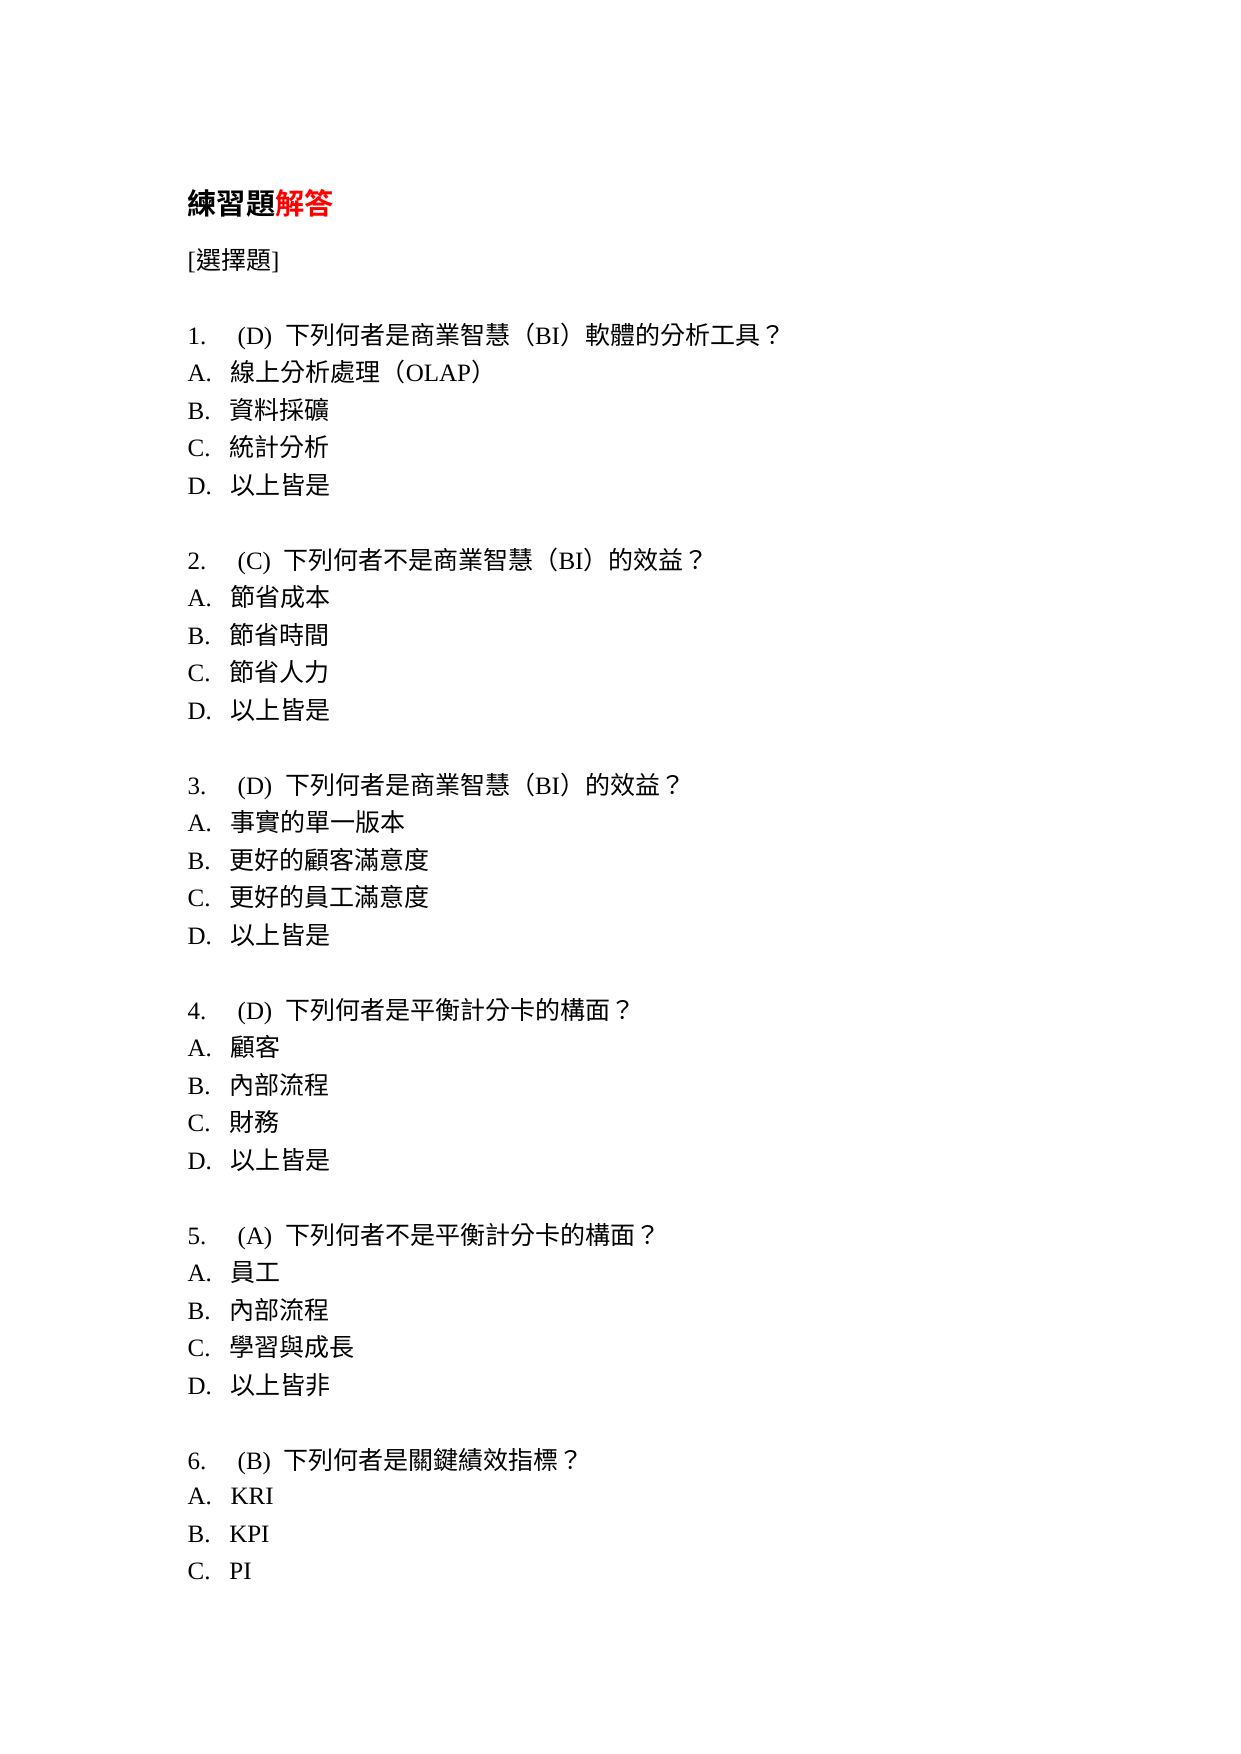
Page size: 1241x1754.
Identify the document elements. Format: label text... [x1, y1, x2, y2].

text D. 以上皆是 [187, 464, 1053, 502]
text C. 更好的員工滿意度 [187, 877, 1053, 914]
text 練習題解答 [187, 164, 1053, 239]
text B. 資料採礦 [187, 389, 1053, 427]
text A. 節省成本 [187, 577, 1053, 614]
text D. 以上皆非 [187, 1364, 1053, 1402]
text B. 更好的顧客滿意度 [187, 839, 1053, 877]
text B. KPI [187, 1514, 1053, 1552]
text 1. (D) 下列何者是商業智慧（BI）軟體的分析工具？ [187, 314, 1053, 352]
text D. 以上皆是 [187, 689, 1053, 727]
text B. 內部流程 [187, 1289, 1053, 1327]
text 3. (D) 下列何者是商業智慧（BI）的效益？ [187, 764, 1053, 802]
text A. 事實的單一版本 [187, 802, 1053, 839]
text C. 統計分析 [187, 427, 1053, 464]
text 6. (B) 下列何者是關鍵績效指標？ [187, 1439, 1053, 1477]
text C. 節省人力 [187, 652, 1053, 689]
text A. 員工 [187, 1252, 1053, 1289]
text A. 線上分析處理（OLAP） [187, 352, 1053, 389]
text [選擇題] [187, 239, 1053, 277]
text C. PI [187, 1552, 1053, 1589]
text 2. (C) 下列何者不是商業智慧（BI）的效益？ [187, 539, 1053, 577]
text B. 內部流程 [187, 1064, 1053, 1102]
text C. 財務 [187, 1102, 1053, 1139]
text 5. (A) 下列何者不是平衡計分卡的構面？ [187, 1214, 1053, 1252]
text B. 節省時間 [187, 614, 1053, 652]
text A. KRI [187, 1477, 1053, 1514]
text A. 顧客 [187, 1027, 1053, 1064]
text C. 學習與成長 [187, 1327, 1053, 1364]
text D. 以上皆是 [187, 1139, 1053, 1177]
text D. 以上皆是 [187, 914, 1053, 952]
text 4. (D) 下列何者是平衡計分卡的構面？ [187, 989, 1053, 1027]
